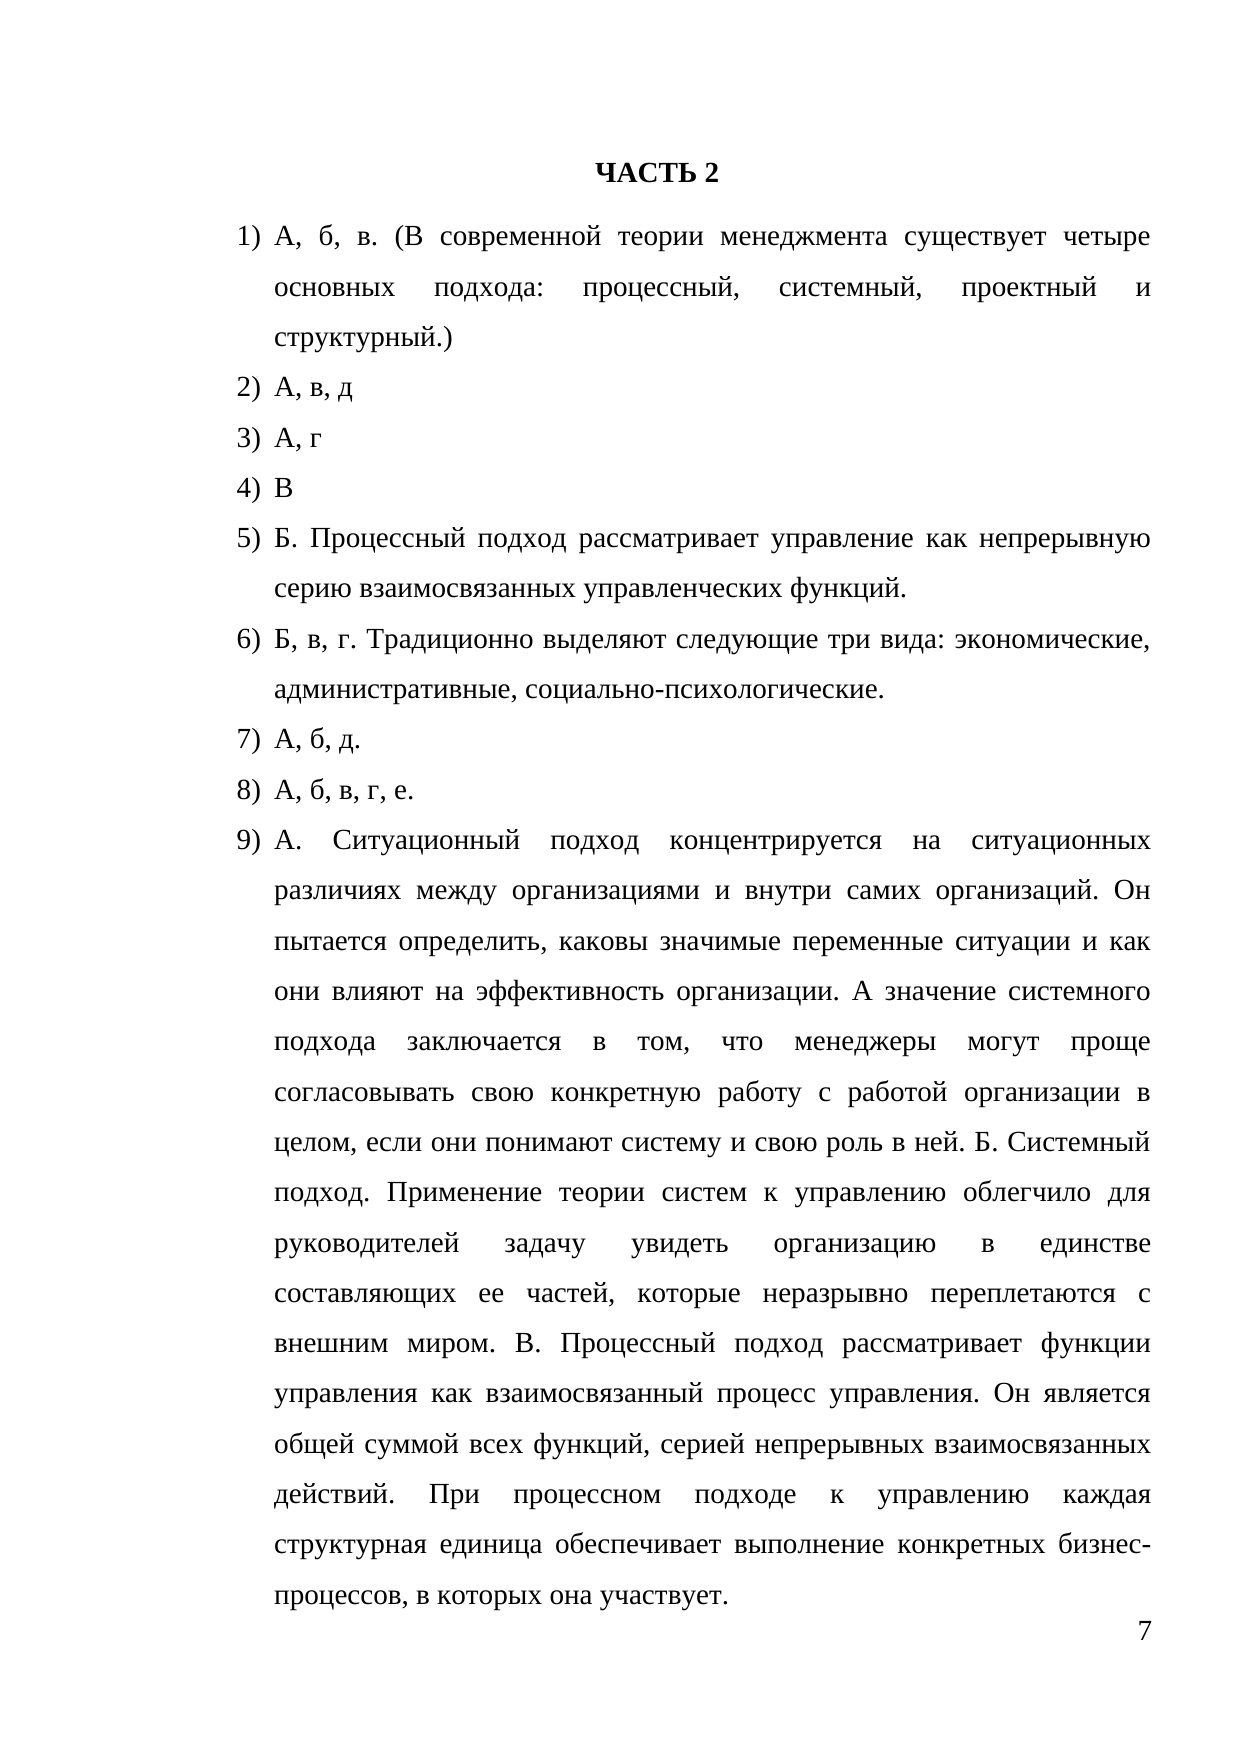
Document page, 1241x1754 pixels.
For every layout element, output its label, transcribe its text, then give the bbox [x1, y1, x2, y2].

list А, б, в. (В современной теории менеджмента существует четыре основных подхода: процессный, системный, проектный и структурный.) [236, 218, 1152, 353]
list Б, в, г. Традиционно выделяют следующие три вида: экономические, административные, социально-психологические. [236, 621, 1152, 705]
list В [236, 470, 1152, 503]
list А, в, д [236, 369, 1152, 403]
list А. Ситуационный подход концентрируется на ситуационных различиях между организациями и внутри самих организаций. Он пытается определить, каковы значимые переменные ситуации и как они влияют на эффективность организации. А значение системного подхода заключается в том, что менеджеры могут проще согласовывать свою конкретную работу с работой организации в целом, если они понимают систему и свою роль в ней. Б. Системный подход. Применение теории систем к управлению облегчило для руководителей задачу увидеть организацию в единстве составляющих ее частей, которые неразрывно переплетаются с внешним миром. В. Процессный подход рассматривает функции управления как взаимосвязанный процесс управления. Он является общей суммой всех функций, серией непрерывных взаимосвязанных действий. При процессном подходе к управлению каждая структурная единица обеспечивает выполнение конкретных бизнес-процессов, в которых она участвует. [236, 822, 1152, 1610]
subtitle ЧАСТЬ 2 [162, 156, 1152, 189]
list А, г [236, 420, 1152, 453]
list А, б, д. [236, 722, 1152, 755]
list Б. Процессный подход рассматривает управление как непрерывную серию взаимосвязанных управленческих функций. [236, 520, 1152, 604]
list А, б, в, г, е. [236, 772, 1152, 805]
